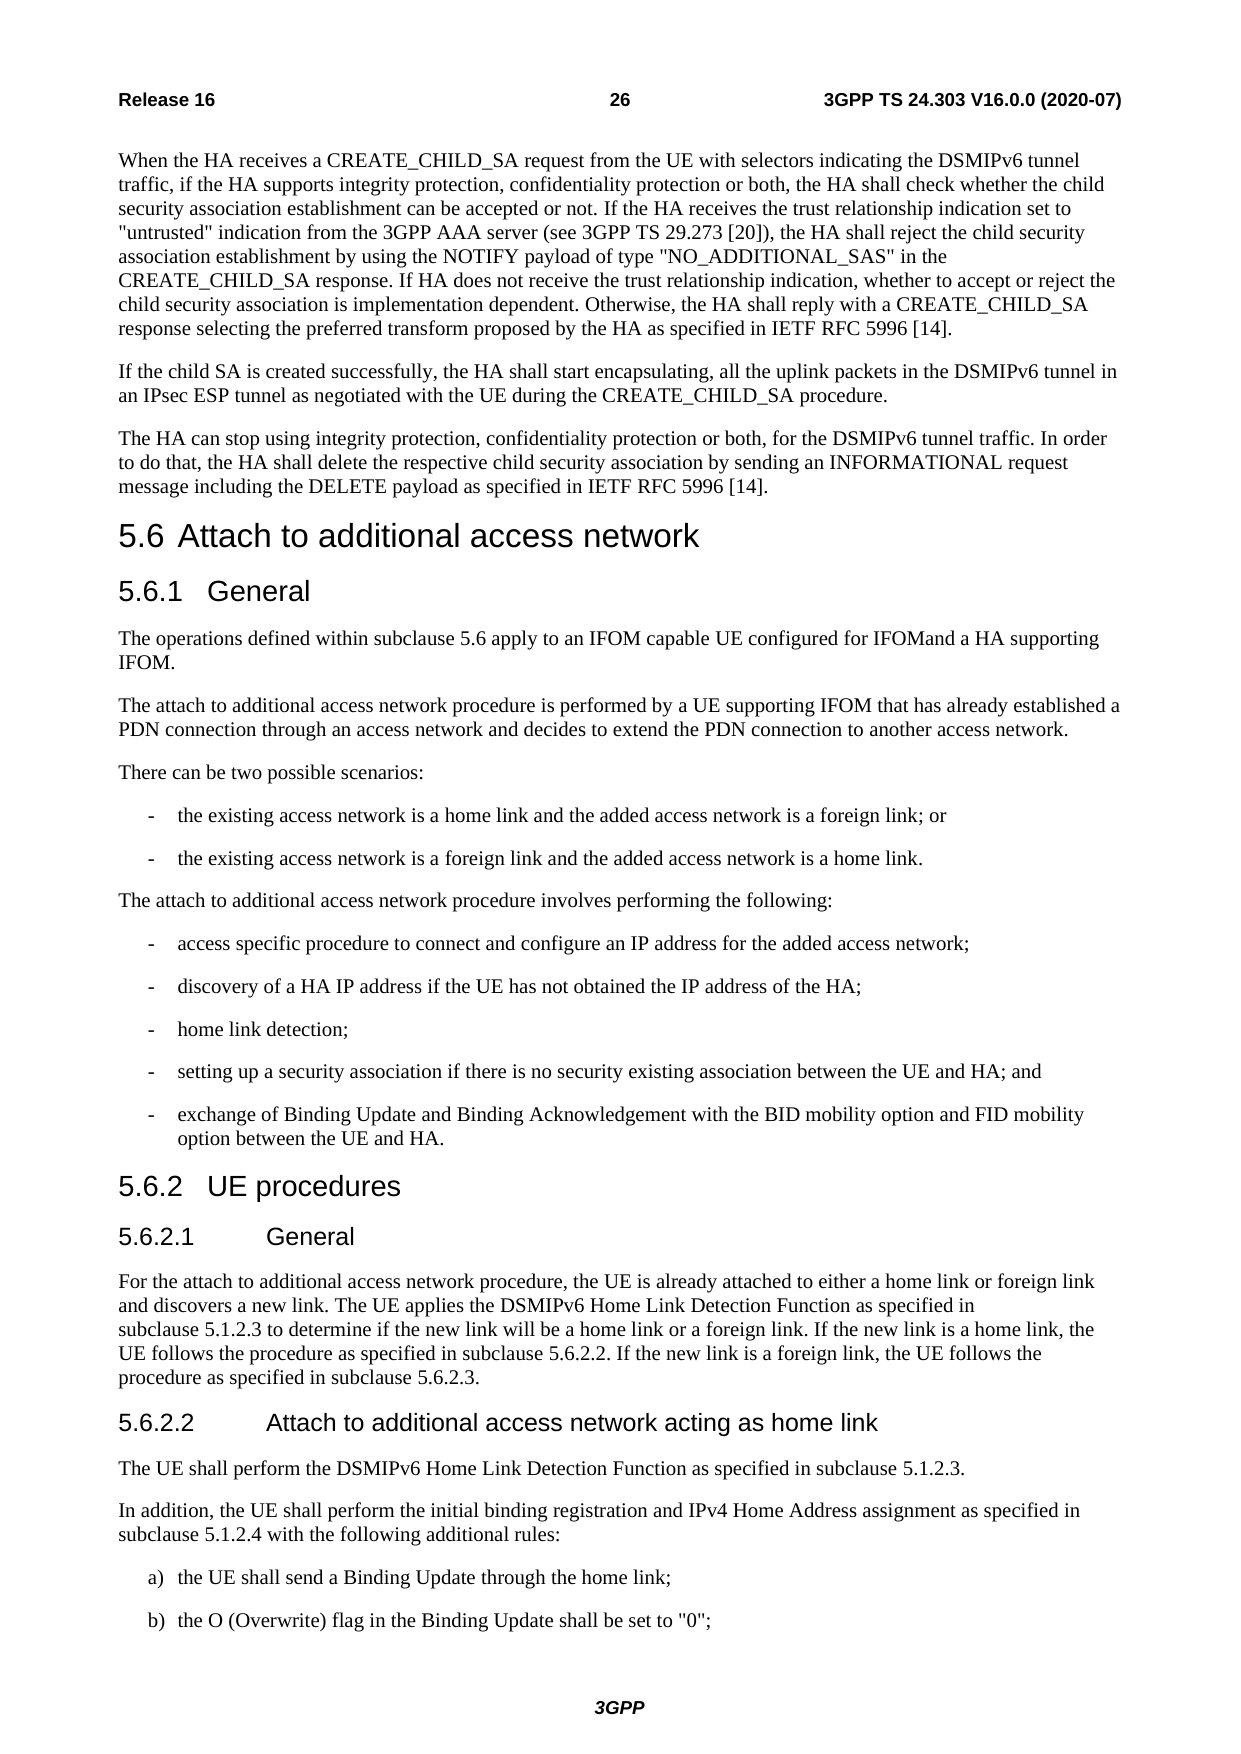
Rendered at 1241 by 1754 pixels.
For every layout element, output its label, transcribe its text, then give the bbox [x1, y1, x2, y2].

subtitle 5.6.1 General [118, 574, 1122, 607]
text There can be two possible scenarios: [118, 760, 1122, 784]
text For the attach to additional access network procedure, the UE is already attached to either a home link or foreign link and discovers a new link. The UE applies the DSMIPv6 Home Link Detection Function as specified in subclause 5.1.2.3 to determine if the new link will be a home link or a foreign link. If the new link is a home link, the UE follows the procedure as specified in subclause 5.6.2.2. If the new link is a foreign link, the UE follows the procedure as specified in subclause 5.6.2.3. [118, 1269, 1122, 1389]
text b) the O (Overwrite) flag in the Binding Update shall be set to "0"; [148, 1608, 1122, 1632]
text In addition, the UE shall perform the initial binding registration and IPv4 Home Address assignment as specified in subclause 5.1.2.4 with the following additional rules: [118, 1498, 1122, 1546]
text The operations defined within subclause 5.6 apply to an IFOM capable UE configured for IFOMand a HA supporting IFOM. [118, 626, 1122, 674]
text a) the UE shall send a Binding Update through the home link; [148, 1565, 1122, 1589]
text - access specific procedure to connect and configure an IP address for the added access network; [148, 931, 1122, 955]
text - discovery of a HA IP address if the UE has not obtained the IP address of the HA; [148, 974, 1122, 998]
text - setting up a security association if there is no security existing association between the UE and HA; and [148, 1059, 1122, 1083]
text - exchange of Binding Update and Binding Acknowledgement with the BID mobility option and FID mobility option between the UE and HA. [148, 1102, 1122, 1150]
text The UE shall perform the DSMIPv6 Home Link Detection Function as specified in subclause 5.1.2.3. [118, 1456, 1122, 1479]
text - home link detection; [148, 1017, 1122, 1041]
text The attach to additional access network procedure is performed by a UE supporting IFOM that has already established a PDN connection through an access network and decides to extend the PDN connection to another access network. [118, 693, 1122, 741]
subtitle 5.6.2.1 General [118, 1221, 1122, 1250]
text - the existing access network is a home link and the added access network is a foreign link; or [148, 803, 1122, 827]
subtitle 5.6.2.2 Attach to additional access network acting as home link [118, 1408, 1122, 1437]
text If the child SA is created successfully, the HA shall start encapsulating, all the uplink packets in the DSMIPv6 tunnel in an IPsec ESP tunnel as negotiated with the UE during the CREATE_CHILD_SA procedure. [118, 359, 1122, 407]
text The attach to additional access network procedure involves performing the following: [118, 888, 1122, 912]
text The HA can stop using integrity protection, confidentiality protection or both, for the DSMIPv6 tunnel traffic. In order to do that, the HA shall delete the respective child security association by sending an INFORMATIONAL request message including the DELETE payload as specified in IETF RFC 5996 [14]. [118, 426, 1122, 498]
text - the existing access network is a foreign link and the added access network is a home link. [148, 845, 1122, 869]
subtitle 5.6 Attach to additional access network [118, 517, 1122, 555]
text When the HA receives a CREATE_CHILD_SA request from the UE with selectors indicating the DSMIPv6 tunnel traffic, if the HA supports integrity protection, confidentiality protection or both, the HA shall check whether the child security association establishment can be accepted or not. If the HA receives the trust relationship indication set to "untrusted" indication from the 3GPP AAA server (see 3GPP TS 29.273 [20]), the HA shall reject the child security association establishment by using the NOTIFY payload of type "NO_ADDITIONAL_SAS" in the CREATE_CHILD_SA response. If HA does not receive the trust relationship indication, whether to accept or reject the child security association is implementation dependent. Otherwise, the HA shall reply with a CREATE_CHILD_SA response selecting the preferred transform proposed by the HA as specified in IETF RFC 5996 [14]. [118, 147, 1122, 340]
subtitle 5.6.2 UE procedures [118, 1169, 1122, 1203]
